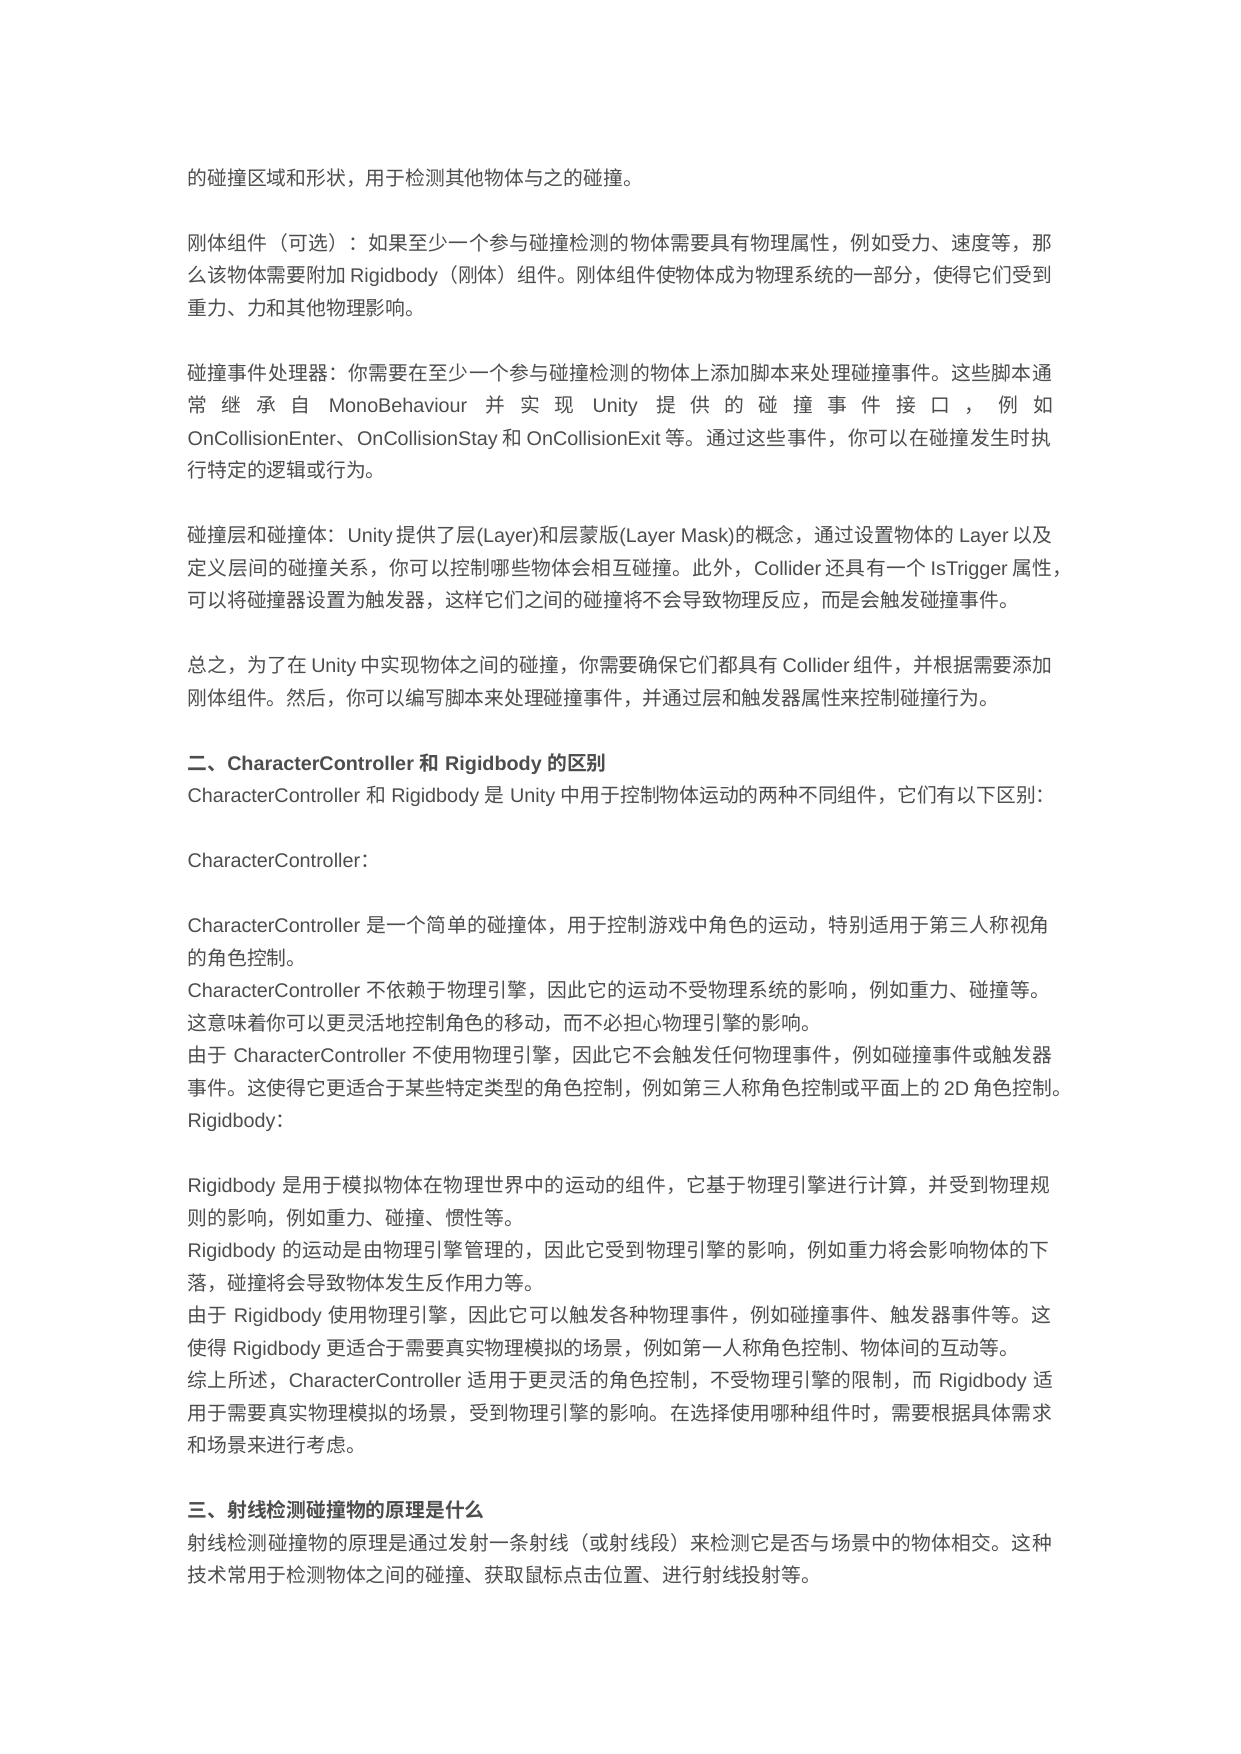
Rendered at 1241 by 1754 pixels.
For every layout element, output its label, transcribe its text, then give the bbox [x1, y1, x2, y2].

text 刚体组件（可选）：如果至少一个参与碰撞检测的物体需要具有物理属性，例如受力、速度等，那么该物体需要附加Rigidbody（刚体）组件。刚体组件使物体成为物理系统的一部分，使得它们受到重力、力和其他物理影响。 [187, 227, 1053, 324]
text Rigidbody 的运动是由物理引擎管理的，因此它受到物理引擎的影响，例如重力将会影响物体的下落，碰撞将会导致物体发生反作用力等。 [187, 1234, 1053, 1299]
text 由于 Rigidbody 使用物理引擎，因此它可以触发各种物理事件，例如碰撞事件、触发器事件等。这使得 Rigidbody 更适合于需要真实物理模拟的场景，例如第一人称角色控制、物体间的互动等。 [187, 1299, 1053, 1364]
text 三、射线检测碰撞物的原理是什么 [187, 1494, 1053, 1527]
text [187, 162, 1053, 194]
text CharacterController 不依赖于物理引擎，因此它的运动不受物理系统的影响，例如重力、碰撞等。这意味着你可以更灵活地控制角色的移动，而不必担心物理引擎的影响。 [187, 974, 1053, 1039]
text CharacterController 和 Rigidbody 是 Unity 中用于控制物体运动的两种不同组件，它们有以下区别： [187, 779, 1053, 812]
text Rigidbody： [187, 1104, 1053, 1137]
text CharacterController 是一个简单的碰撞体，用于控制游戏中角色的运动，特别适用于第三人称视角的角色控制。 [187, 909, 1053, 974]
text 综上所述，CharacterController 适用于更灵活的角色控制，不受物理引擎的限制，而 Rigidbody 适用于需要真实物理模拟的场景，受到物理引擎的影响。在选择使用哪种组件时，需要根据具体需求和场景来进行考虑。 [187, 1364, 1053, 1462]
text 由于 CharacterController 不使用物理引擎，因此它不会触发任何物理事件，例如碰撞事件或触发器事件。这使得它更适合于某些特定类型的角色控制，例如第三人称角色控制或平面上的2D角色控制。 [187, 1039, 1053, 1104]
text 射线检测碰撞物的原理是通过发射一条射线（或射线段）来检测它是否与场景中的物体相交。这种技术常用于检测物体之间的碰撞、获取鼠标点击位置、进行射线投射等。 [187, 1527, 1053, 1592]
text Rigidbody 是用于模拟物体在物理世界中的运动的组件，它基于物理引擎进行计算，并受到物理规则的影响，例如重力、碰撞、惯性等。 [187, 1169, 1053, 1234]
text 二、CharacterController 和 Rigidbody 的区别 [187, 747, 1053, 779]
text 总之，为了在Unity中实现物体之间的碰撞，你需要确保它们都具有Collider组件，并根据需要添加刚体组件。然后，你可以编写脚本来处理碰撞事件，并通过层和触发器属性来控制碰撞行为。 [187, 649, 1053, 714]
text 碰撞事件处理器：你需要在至少一个参与碰撞检测的物体上添加脚本来处理碰撞事件。这些脚本通常继承自MonoBehaviour并实现Unity提供的碰撞事件接口，例如OnCollisionEnter、OnCollisionStay和OnCollisionExit等。通过这些事件，你可以在碰撞发生时执行特定的逻辑或行为。 [187, 357, 1053, 487]
text CharacterController： [187, 844, 1053, 877]
text 碰撞层和碰撞体：Unity提供了层(Layer)和层蒙版(Layer Mask)的概念，通过设置物体的Layer以及定义层间的碰撞关系，你可以控制哪些物体会相互碰撞。此外，Collider还具有一个IsTrigger属性，可以将碰撞器设置为触发器，这样它们之间的碰撞将不会导致物理反应，而是会触发碰撞事件。 [187, 519, 1053, 617]
